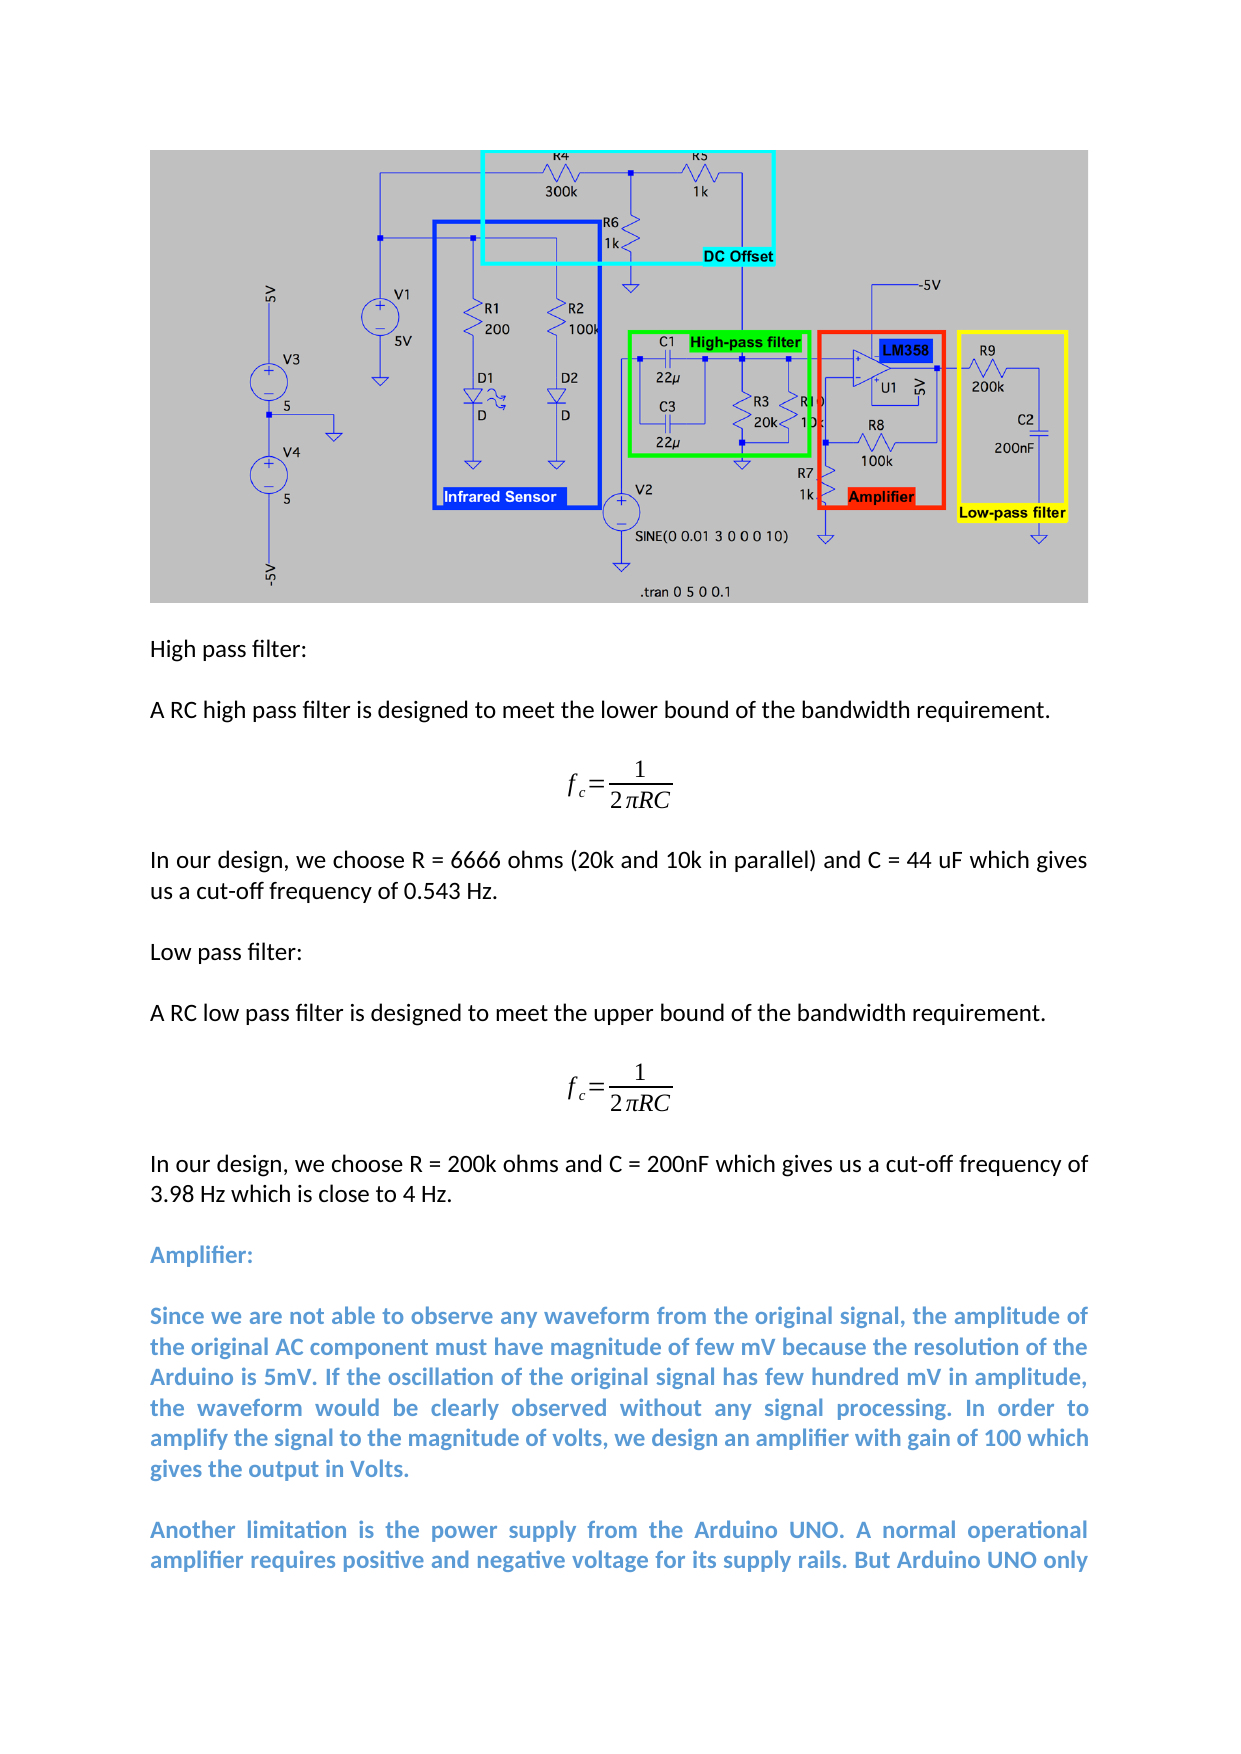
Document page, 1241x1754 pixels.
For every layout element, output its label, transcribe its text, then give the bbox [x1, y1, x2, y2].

text In our design, we choose R = 200k ohms and C = 200nF which gives us a cut-off frequency of 3.98 Hz which is close to 4 Hz. [150, 1148, 1090, 1209]
text Amplifier: [150, 1239, 1090, 1270]
text A RC low pass filter is designed to meet the upper bound of the bandwidth requirement. [150, 997, 1090, 1028]
text In our design, we choose R = 6666 ohms (20k and 10k in parallel) and C = 44 uF which gives us a cut-off frequency of 0.543 Hz. [150, 845, 1090, 906]
text A RC high pass filter is designed to meet the lower bound of the bandwidth requirement. [150, 694, 1090, 725]
text High pass filter: [150, 633, 1090, 664]
text Low pass filter: [150, 936, 1090, 967]
picture [150, 150, 1089, 603]
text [150, 1514, 1090, 1575]
text Since we are not able to observe any waveform from the original signal, the amplitude of the original AC component must have magnitude of few mV because the resolution of the Arduino is 5mV. If the oscillation of the original signal has few hundred mV in amplitude, the waveform would be clearly observed without any signal processing. In order to amplify the signal to the magnitude of volts, we design an amplifier with gain of 100 which gives the output in Volts. [150, 1300, 1090, 1483]
